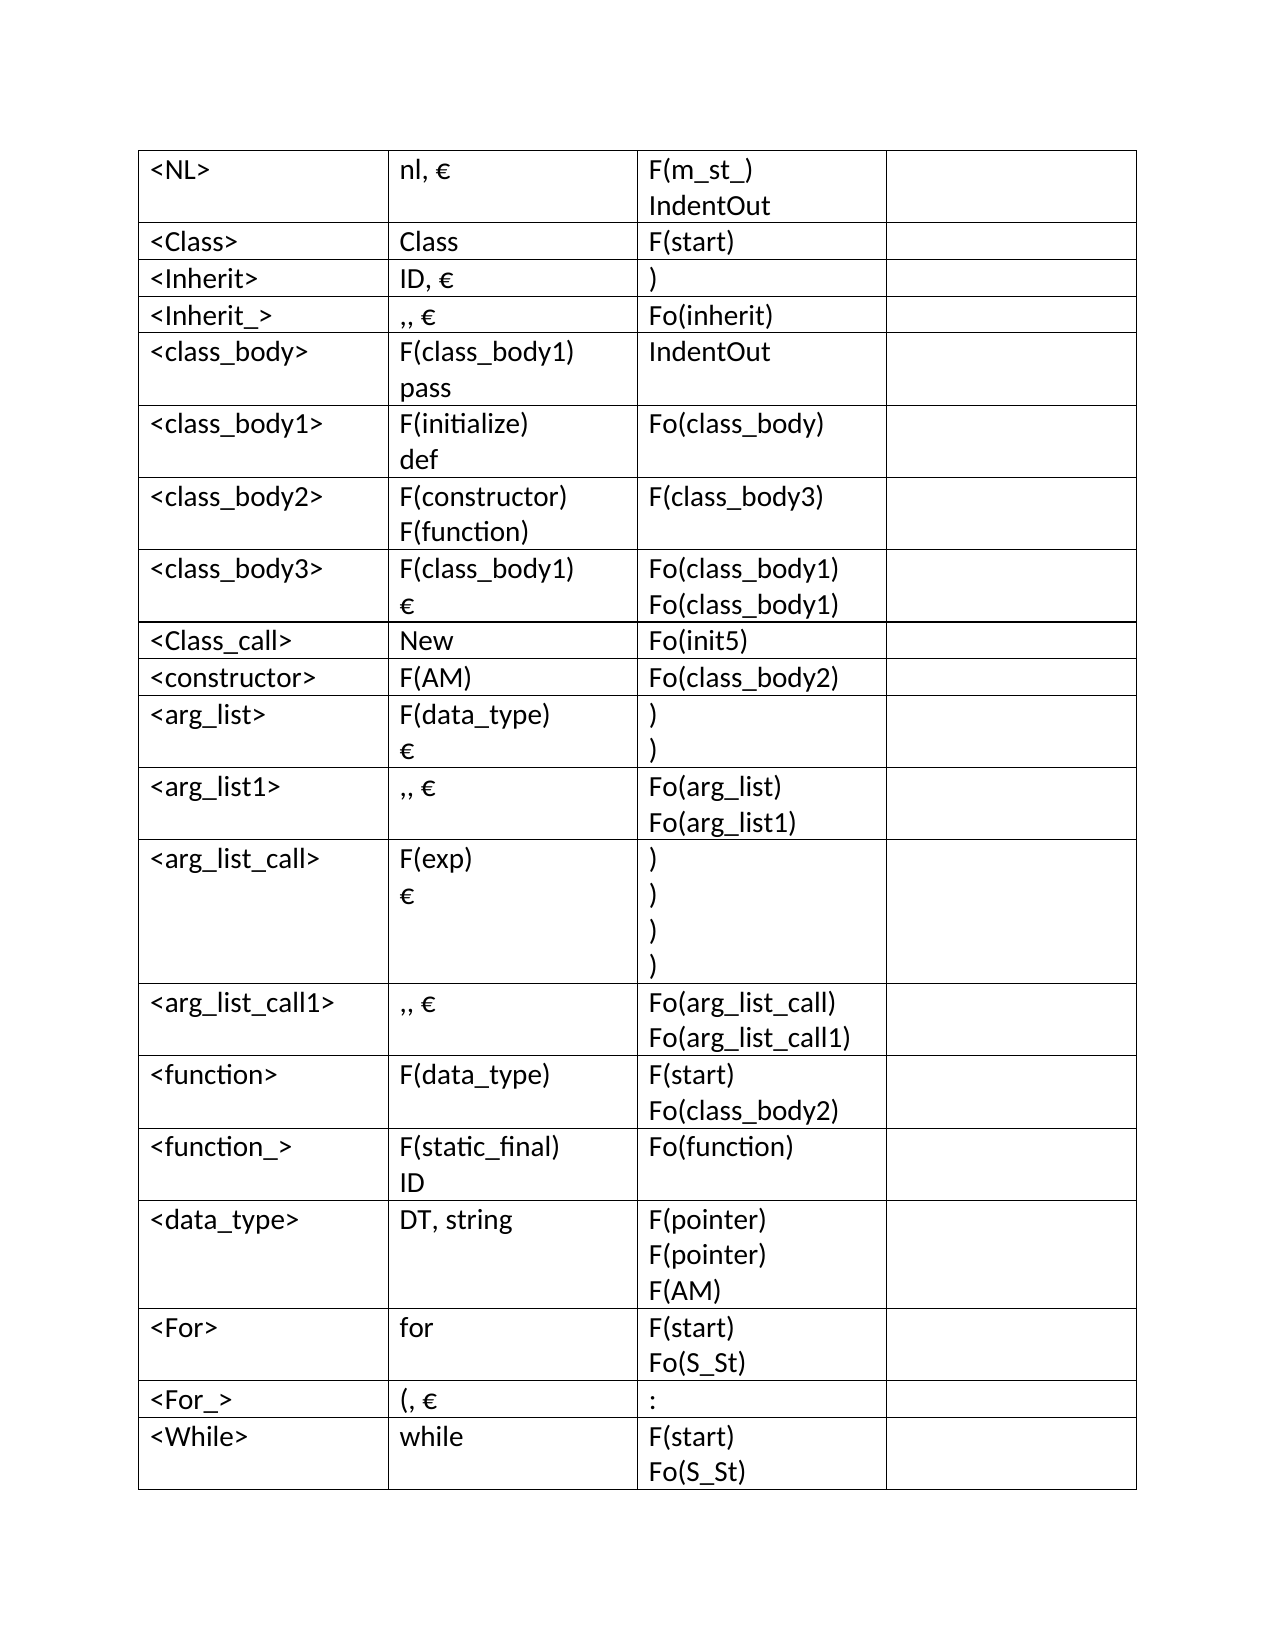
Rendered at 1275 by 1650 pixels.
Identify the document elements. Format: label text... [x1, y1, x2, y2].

table_cell F(m_st_) IndentOut [638, 151, 886, 222]
table_cell Class [389, 223, 637, 259]
table_cell [887, 223, 1136, 259]
table_cell ) ) [638, 696, 886, 767]
table_cell F(class_body1) € [389, 550, 637, 621]
table_cell Fo(function) [638, 1129, 886, 1200]
table_cell F(pointer) F(pointer) F(AM) [638, 1201, 886, 1308]
table_cell F(start) Fo(S_St) [638, 1309, 886, 1380]
table_cell ) ) ) ) [638, 840, 886, 983]
table_cell <class_body> [139, 333, 388, 404]
table_cell ID, € [389, 260, 637, 296]
table_cell Fo(init5) [638, 623, 886, 658]
table_cell F(exp) € [389, 840, 637, 983]
table_cell Fo(class_body1) Fo(class_body1) [638, 550, 886, 621]
table_cell <class_body1> [139, 406, 388, 477]
table_cell ) [638, 260, 886, 296]
table_cell <For_> [139, 1381, 388, 1417]
table_cell nl, € [389, 151, 637, 222]
table_cell <Class_call> [139, 623, 388, 658]
table_cell [887, 623, 1136, 658]
table_cell <For> [139, 1309, 388, 1380]
table_cell <NL> [139, 151, 388, 222]
table_cell [887, 151, 1136, 222]
table_cell [887, 768, 1136, 839]
table_cell <arg_list> [139, 696, 388, 767]
table_cell <While> [139, 1418, 388, 1489]
table_cell Fo(arg_list) Fo(arg_list1) [638, 768, 886, 839]
table_cell [887, 1201, 1136, 1308]
table_cell <arg_list1> [139, 768, 388, 839]
table_cell (, € [389, 1381, 637, 1417]
table_cell [887, 659, 1136, 695]
table_cell <data_type> [139, 1201, 388, 1308]
table_cell Fo(arg_list_call) Fo(arg_list_call1) [638, 984, 886, 1055]
table_cell [887, 1309, 1136, 1380]
table_cell F(class_body3) [638, 478, 886, 549]
table_cell Fo(inherit) [638, 297, 886, 332]
table_cell F(data_type) € [389, 696, 637, 767]
table_cell <class_body3> [139, 550, 388, 621]
table_cell F(start) Fo(class_body2) [638, 1056, 886, 1127]
table_cell while [389, 1418, 637, 1489]
table_cell [887, 1381, 1136, 1417]
table_cell [887, 840, 1136, 983]
table_cell [887, 550, 1136, 621]
table_cell [887, 333, 1136, 404]
table_cell <function> [139, 1056, 388, 1127]
table_cell <Inherit> [139, 260, 388, 296]
table_cell [887, 260, 1136, 296]
table_cell [887, 406, 1136, 477]
table_cell DT, string [389, 1201, 637, 1308]
table_cell F(static_final) ID [389, 1129, 637, 1200]
table_cell <constructor> [139, 659, 388, 695]
table_cell F(initialize) def [389, 406, 637, 477]
table_cell F(AM) [389, 659, 637, 695]
table_cell <Class> [139, 223, 388, 259]
table_cell <arg_list_call> [139, 840, 388, 983]
table_cell [887, 1129, 1136, 1200]
table_cell [887, 478, 1136, 549]
table_cell Fo(class_body) [638, 406, 886, 477]
table_cell New [389, 623, 637, 658]
table_cell ,, € [389, 768, 637, 839]
table_cell F(start) Fo(S_St) [638, 1418, 886, 1489]
table_cell [887, 984, 1136, 1055]
table_cell [887, 297, 1136, 332]
table_cell : [638, 1381, 886, 1417]
table_cell <function_> [139, 1129, 388, 1200]
table_cell [887, 696, 1136, 767]
table_cell <arg_list_call1> [139, 984, 388, 1055]
table_cell <Inherit_> [139, 297, 388, 332]
table_cell ,, € [389, 984, 637, 1055]
table_cell F(start) [638, 223, 886, 259]
table_cell F(class_body1) pass [389, 333, 637, 404]
table_cell Fo(class_body2) [638, 659, 886, 695]
table_cell IndentOut [638, 333, 886, 404]
table_cell [887, 1056, 1136, 1127]
table_cell [887, 1418, 1136, 1489]
table_cell F(data_type) [389, 1056, 637, 1127]
table_cell ,, € [389, 297, 637, 332]
table_cell for [389, 1309, 637, 1380]
table_cell F(constructor) F(function) [389, 478, 637, 549]
table_cell <class_body2> [139, 478, 388, 549]
